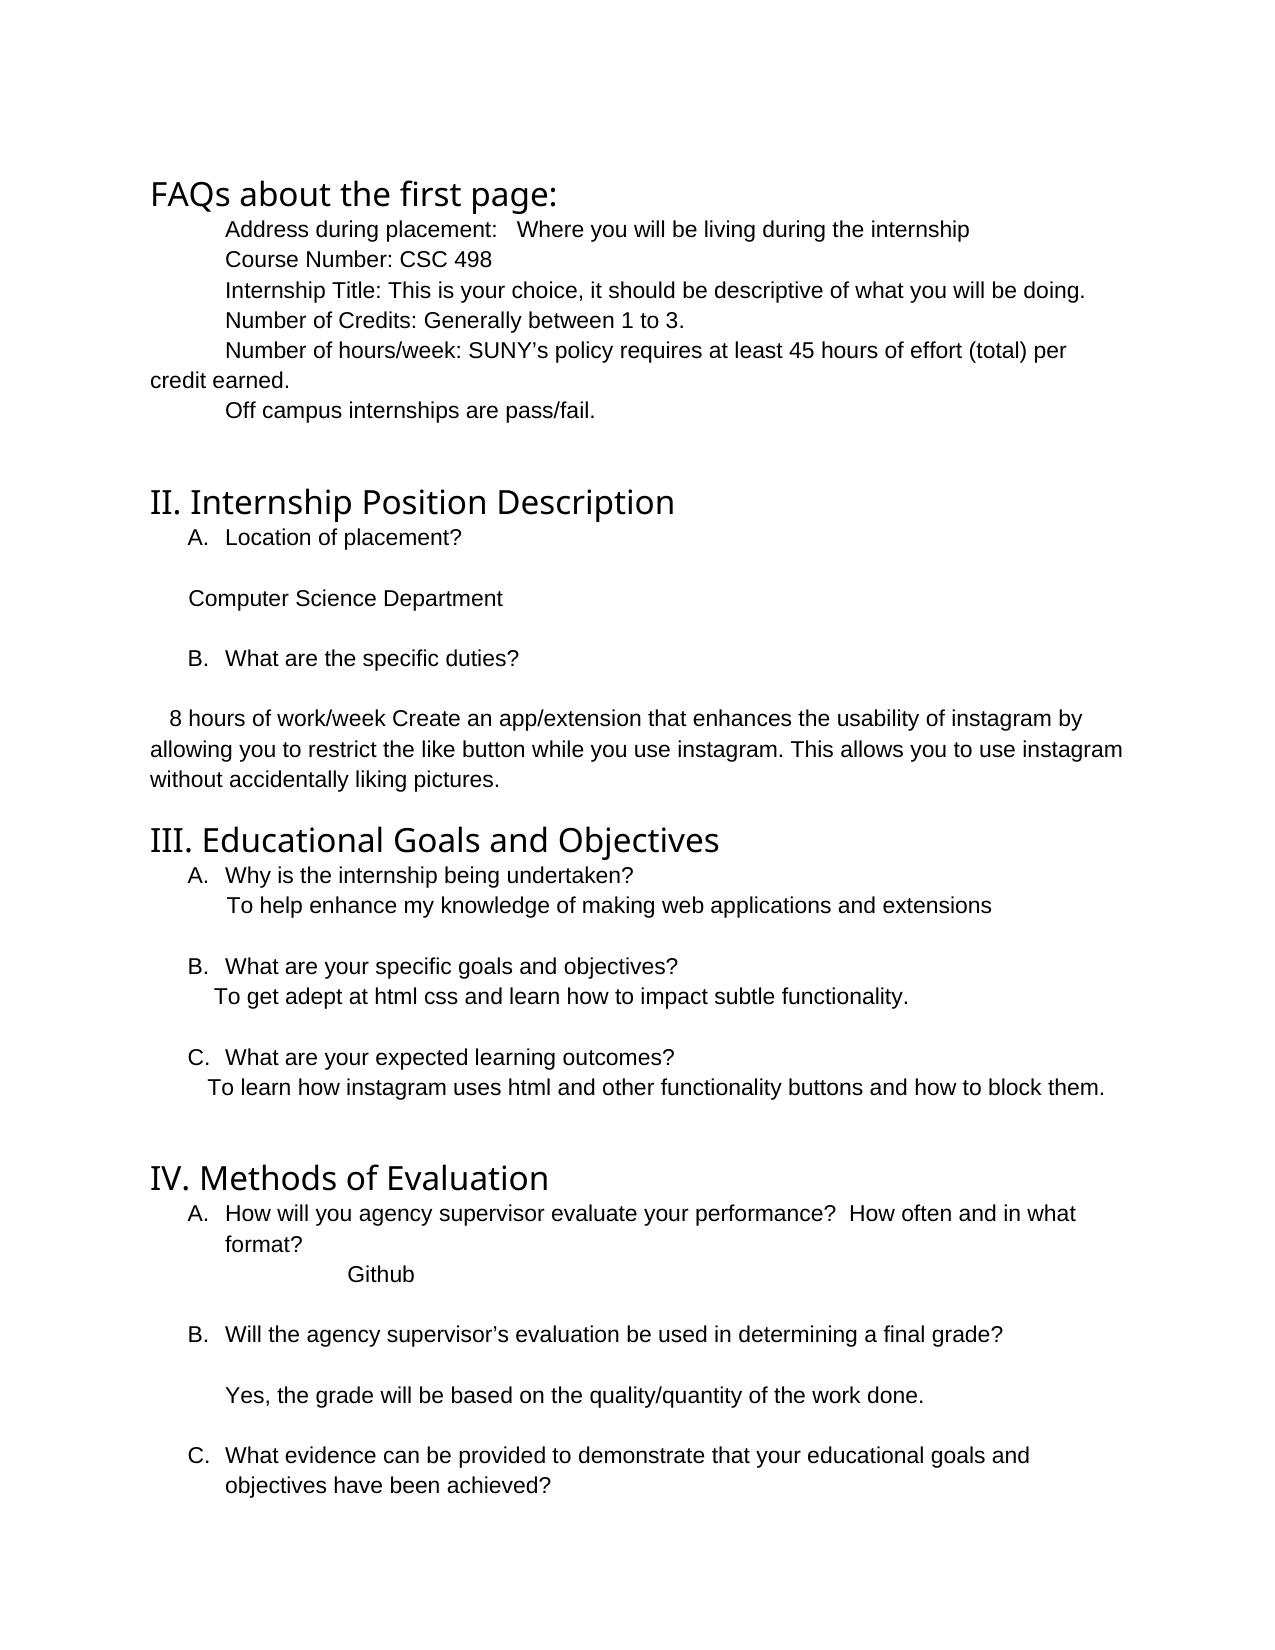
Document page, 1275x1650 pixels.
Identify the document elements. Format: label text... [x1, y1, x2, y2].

list What are your expected learning outcomes? [187, 1043, 1125, 1070]
text Address during placement: Where you will be living during the internship [150, 216, 1125, 243]
subtitle II. Internship Position Description [150, 479, 1125, 524]
list Location of placement? [187, 524, 1125, 551]
text To help enhance my knowledge of making web applications and extensions [150, 892, 1125, 919]
text To get adept at html css and learn how to impact subtle functionality. [150, 983, 1125, 1009]
subtitle IV. Methods of Evaluation [150, 1155, 1125, 1200]
list What evidence can be provided to demonstrate that your educational goals and objectives have been achieved? [187, 1442, 1125, 1499]
list What are your specific goals and objectives? [187, 953, 1125, 979]
list Why is the internship being undertaken? [187, 862, 1125, 889]
list How will you agency supervisor evaluate your performance? How often and in what format? [187, 1200, 1125, 1257]
text Computer Science Department [150, 584, 1125, 611]
subtitle FAQs about the first page: [150, 171, 1125, 216]
list What are the specific duties? [187, 645, 1125, 671]
text Number of hours/week: SUNY’s policy requires at least 45 hours of effort (total) per credit earned. [150, 337, 1125, 394]
text Github [150, 1261, 1125, 1287]
text Off campus internships are pass/fail. [150, 397, 1125, 424]
text Internship Title: This is your choice, it should be descriptive of what you will be doing. [150, 277, 1125, 303]
subtitle III. Educational Goals and Objectives [150, 817, 1125, 862]
text Course Number: CSC 498 [150, 246, 1125, 273]
text Yes, the grade will be based on the quality/quantity of the work done. [225, 1382, 1125, 1408]
text To learn how instagram uses html and other functionality buttons and how to block them. [150, 1074, 1125, 1100]
text 8 hours of work/week Create an app/extension that enhances the usability of instagram by allowing you to restrict the like button while you use instagram. This allows you to use instagram without accidentally liking pictures. [150, 705, 1125, 792]
text Number of Credits: Generally between 1 to 3. [150, 307, 1125, 333]
list Will the agency supervisor’s evaluation be used in determining a final grade? [187, 1321, 1125, 1348]
